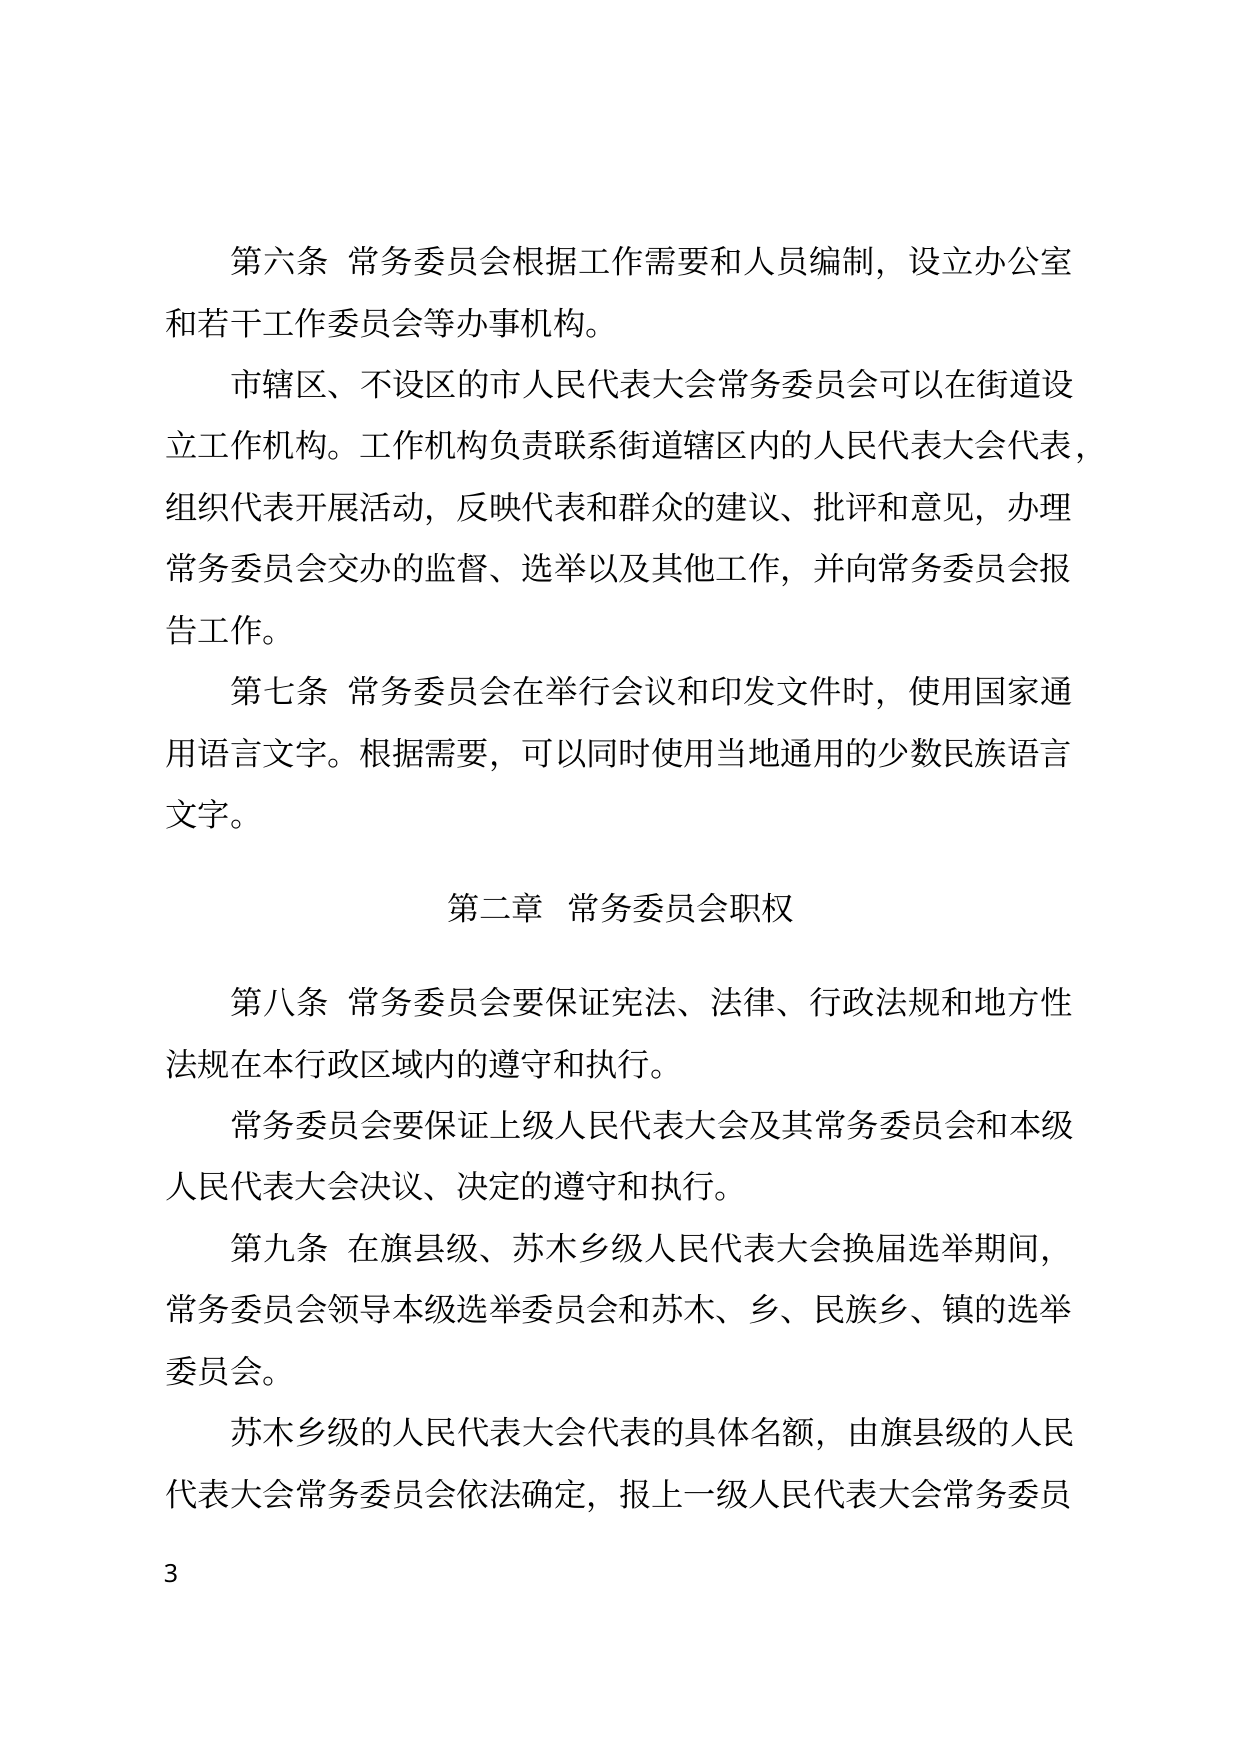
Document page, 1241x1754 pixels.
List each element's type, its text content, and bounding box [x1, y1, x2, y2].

text 市辖区、不设区的市人民代表大会常务委员会可以在街道设立工作机构。工作机构负责联系街道辖区内的人民代表大会代表，组织代表开展活动，反映代表和群众的建议、批评和意见，办理常务委员会交办的监督、选举以及其他工作，并向常务委员会报告工作。 [165, 347, 1075, 654]
text 常务委员会要保证上级人民代表大会及其常务委员会和本级人民代表大会决议、决定的遵守和执行。 [165, 1088, 1075, 1211]
text 第九条 在旗县级、苏木乡级人民代表大会换届选举期间，常务委员会领导本级选举委员会和苏木、乡、民族乡、镇的选举委员会。 [165, 1211, 1075, 1396]
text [165, 1396, 1075, 1518]
text 第六条 常务委员会根据工作需要和人员编制，设立办公室和若干工作委员会等办事机构。 [165, 224, 1075, 347]
text 第八条 常务委员会要保证宪法、法律、行政法规和地方性法规在本行政区域内的遵守和执行。 [165, 965, 1075, 1088]
text 第七条 常务委员会在举行会议和印发文件时，使用国家通用语言文字。根据需要，可以同时使用当地通用的少数民族语言文字。 [165, 654, 1075, 839]
list 常务委员会职权 [165, 871, 1075, 933]
